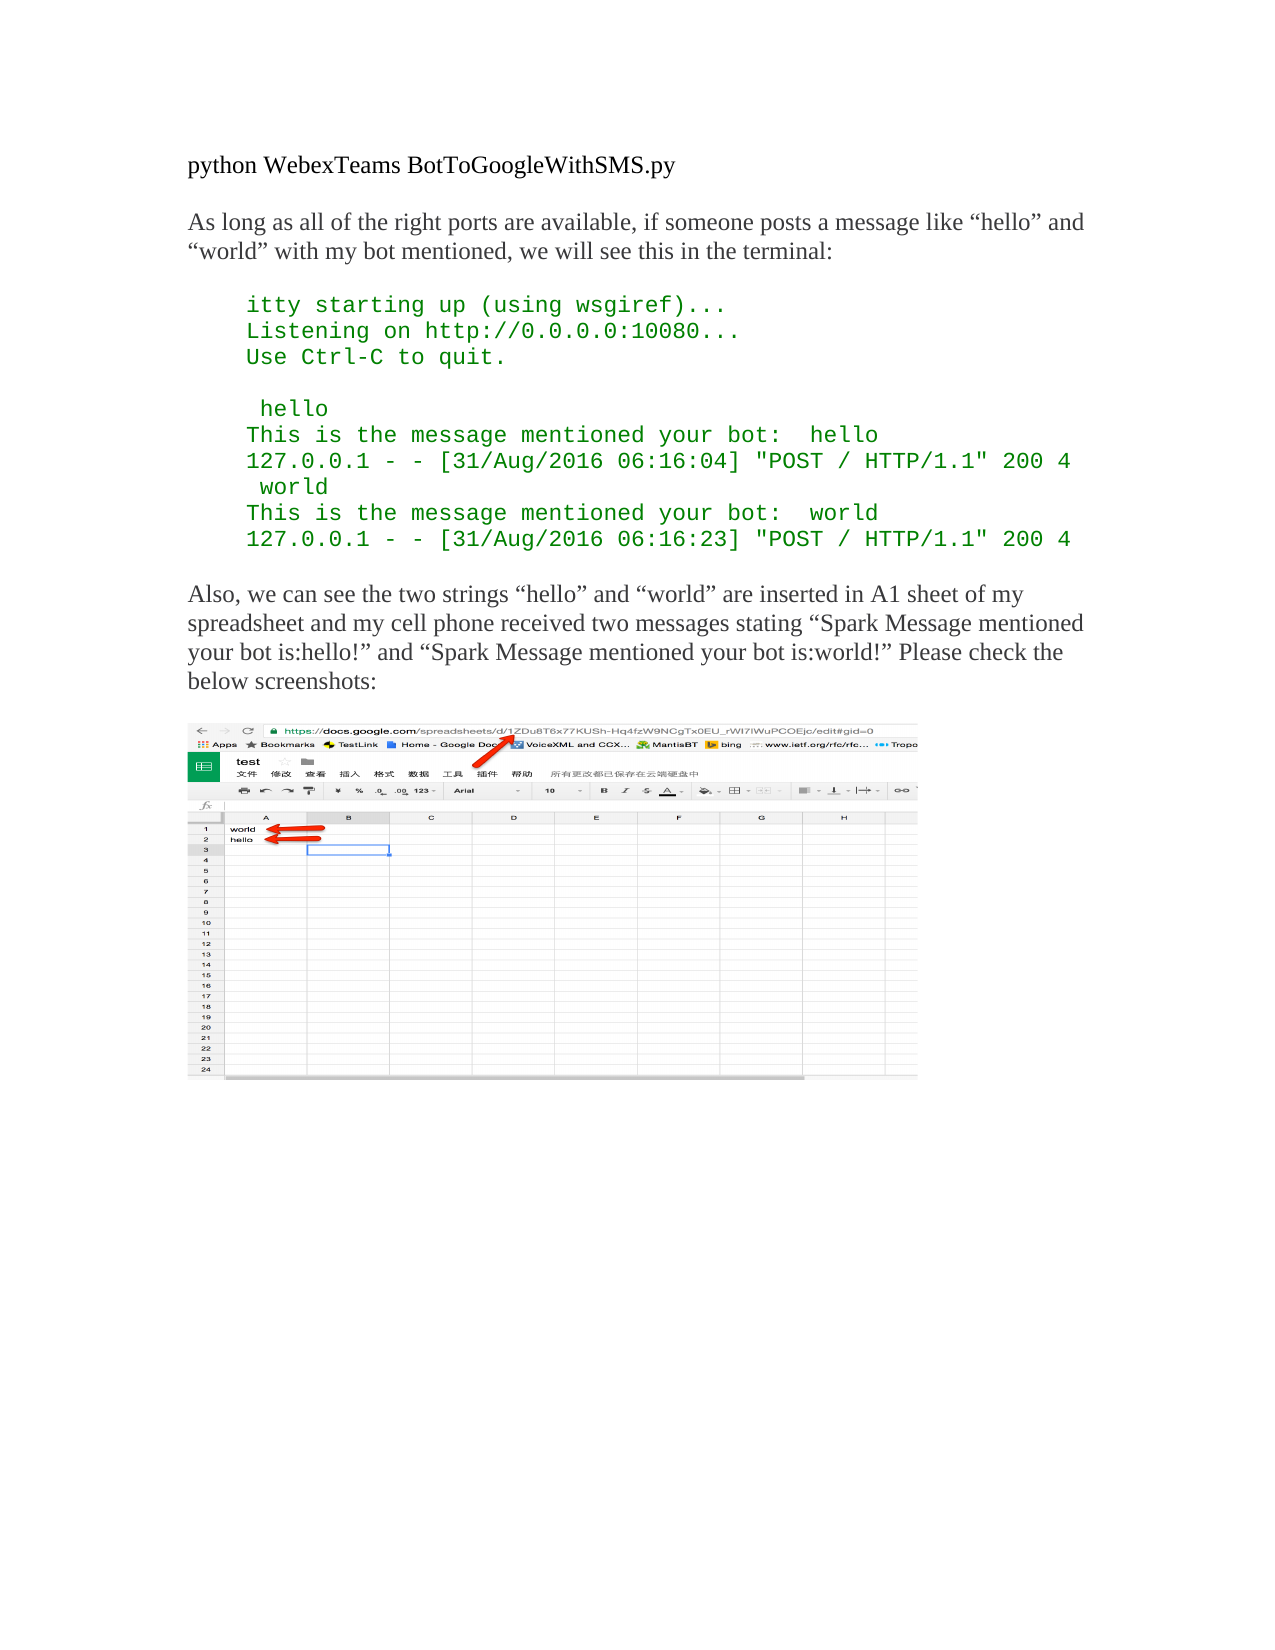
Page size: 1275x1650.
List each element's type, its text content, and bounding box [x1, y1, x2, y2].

text hello [246, 397, 1087, 423]
text python WebexTeams BotToGoogleWithSMS.py [187, 150, 1087, 179]
text This is the message mentioned your bot: world [246, 501, 1087, 527]
text itty starting up (using wsgiref)... [246, 294, 1087, 320]
text world [246, 475, 1087, 501]
text Use Ctrl-C to quit. [246, 346, 1087, 372]
text As long as all of the right ports are available, if someone posts a message like “hello” and “world” with my bot mentioned, we will see this in the terminal: [187, 207, 1087, 265]
text 127.0.0.1 - - [31/Aug/2016 06:16:04] "POST / HTTP/1.1" 200 4 [246, 449, 1087, 475]
text This is the message mentioned your bot: hello [246, 423, 1087, 449]
picture [187, 723, 918, 1080]
text Also, we can see the two strings “hello” and “world” are inserted in A1 sheet of my spreadsheet and my cell phone received two messages stating “Spark Message mentioned your bot is:hello!” and “Spark Message mentioned your bot is:world!” Please check the below screenshots: [187, 579, 1087, 723]
text 127.0.0.1 - - [31/Aug/2016 06:16:23] "POST / HTTP/1.1" 200 4 [246, 527, 1087, 553]
text Listening on http://0.0.0.0:10080... [246, 320, 1087, 346]
